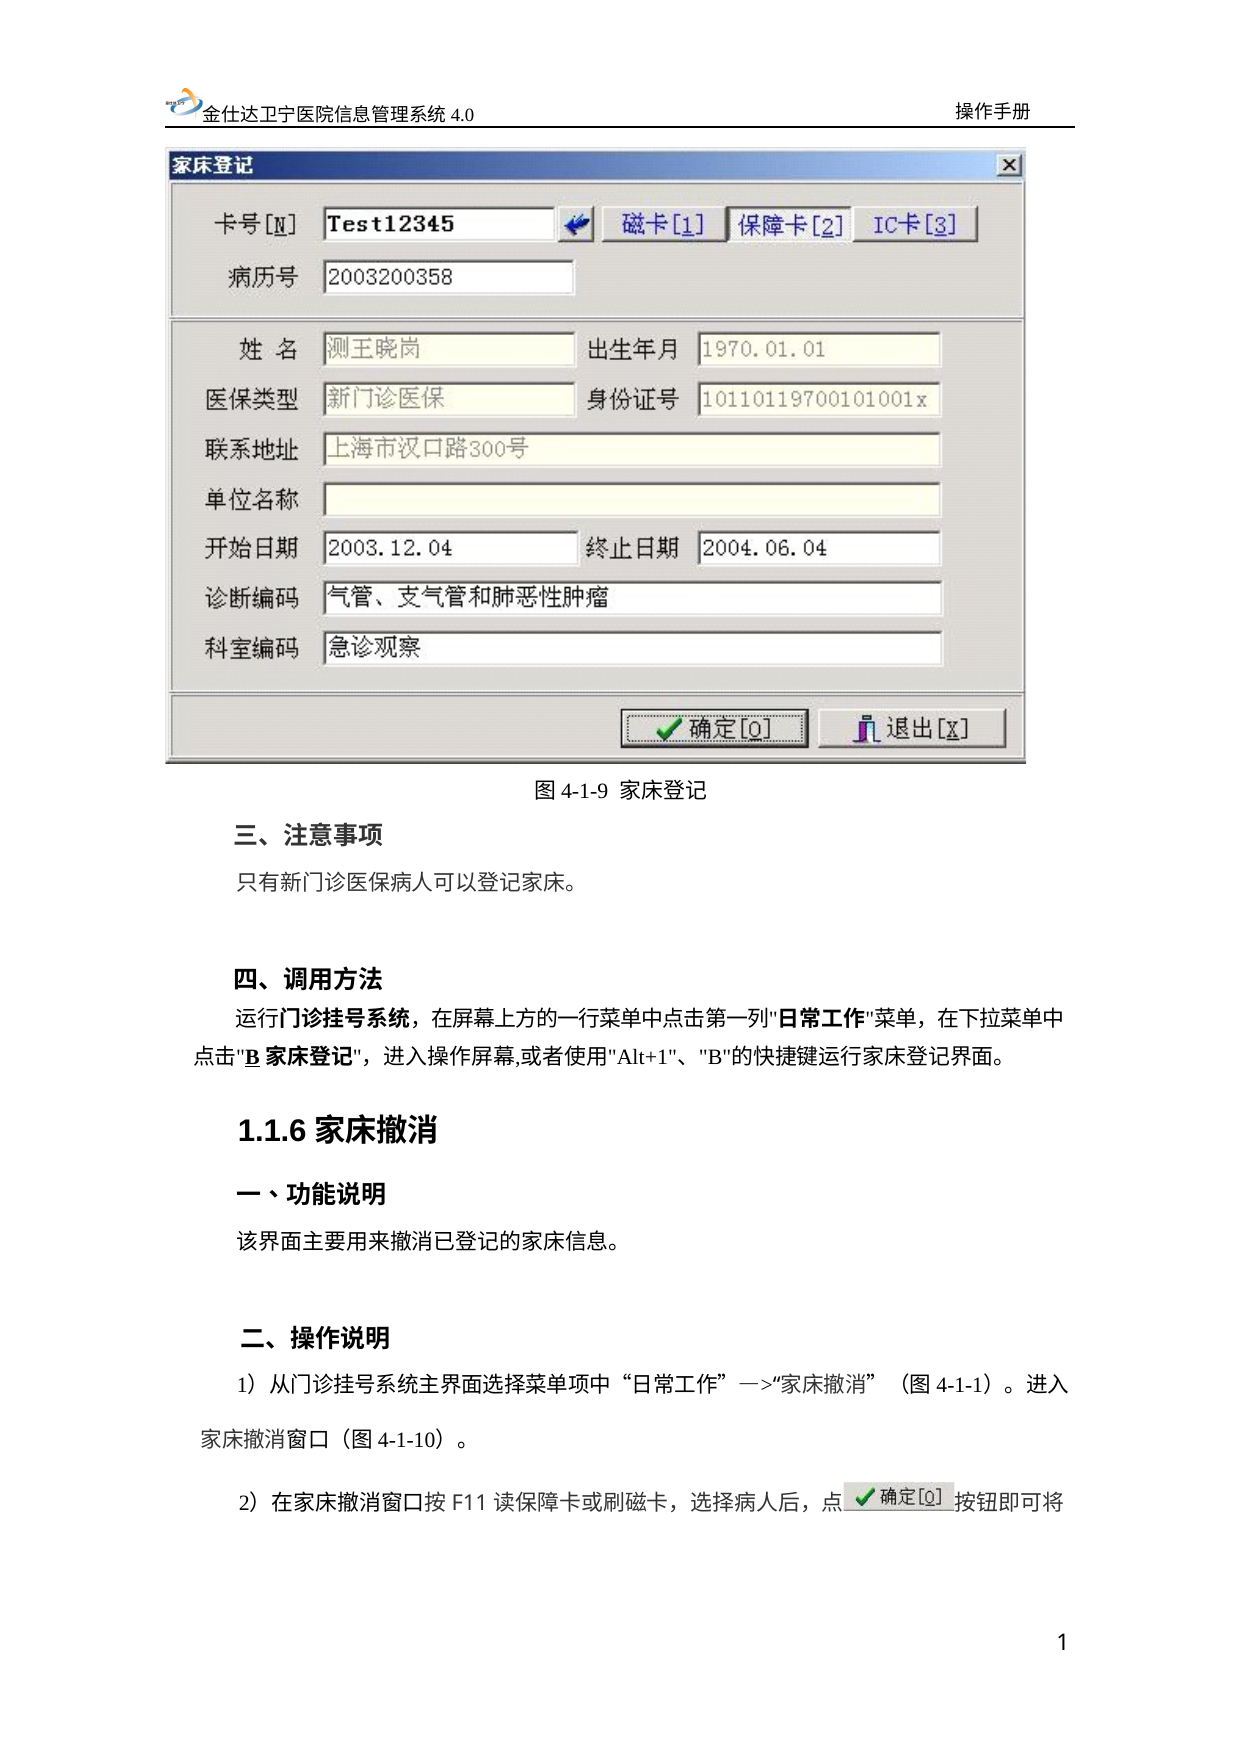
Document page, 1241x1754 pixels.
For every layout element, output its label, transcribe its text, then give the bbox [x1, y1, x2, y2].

picture [165, 88, 203, 119]
text 2）在家床撤消窗口按 F11 读保障卡或刷磁卡，选择病人后，点按钮即可将 [239, 1482, 1157, 1516]
subtitle 二、操作说明 [240, 1318, 1157, 1354]
subtitle 三、注意事项 [234, 816, 1157, 852]
text 该界面主要用来撤消已登记的家床信息。 [237, 1224, 1157, 1255]
text 只有新门诊医保病人可以登记家床。 [237, 864, 1157, 896]
picture [843, 1481, 955, 1511]
subtitle 一、功能说明 [237, 1177, 1157, 1211]
subtitle 四、调用方法 [234, 959, 1157, 995]
text 图 4-1-9 家床登记 [485, 773, 755, 805]
subtitle 家床撤消 [238, 1107, 1157, 1150]
text 1）从门诊挂号系统主界面选择菜单项中“日常工作”—>“家床撤消”（图 4-1-1）。进入家床撤消窗口（图 4-1-10）。 [200, 1367, 1075, 1454]
picture [165, 147, 1027, 764]
text 运行门诊挂号系统，在屏幕上方的一行菜单中点击第一列"日常工作"菜单，在下拉菜单中点击"B 家床登记"，进入操作屏幕,或者使用"Alt+1"、"B"的快捷键运行家床登记界面。 [193, 1001, 1076, 1071]
